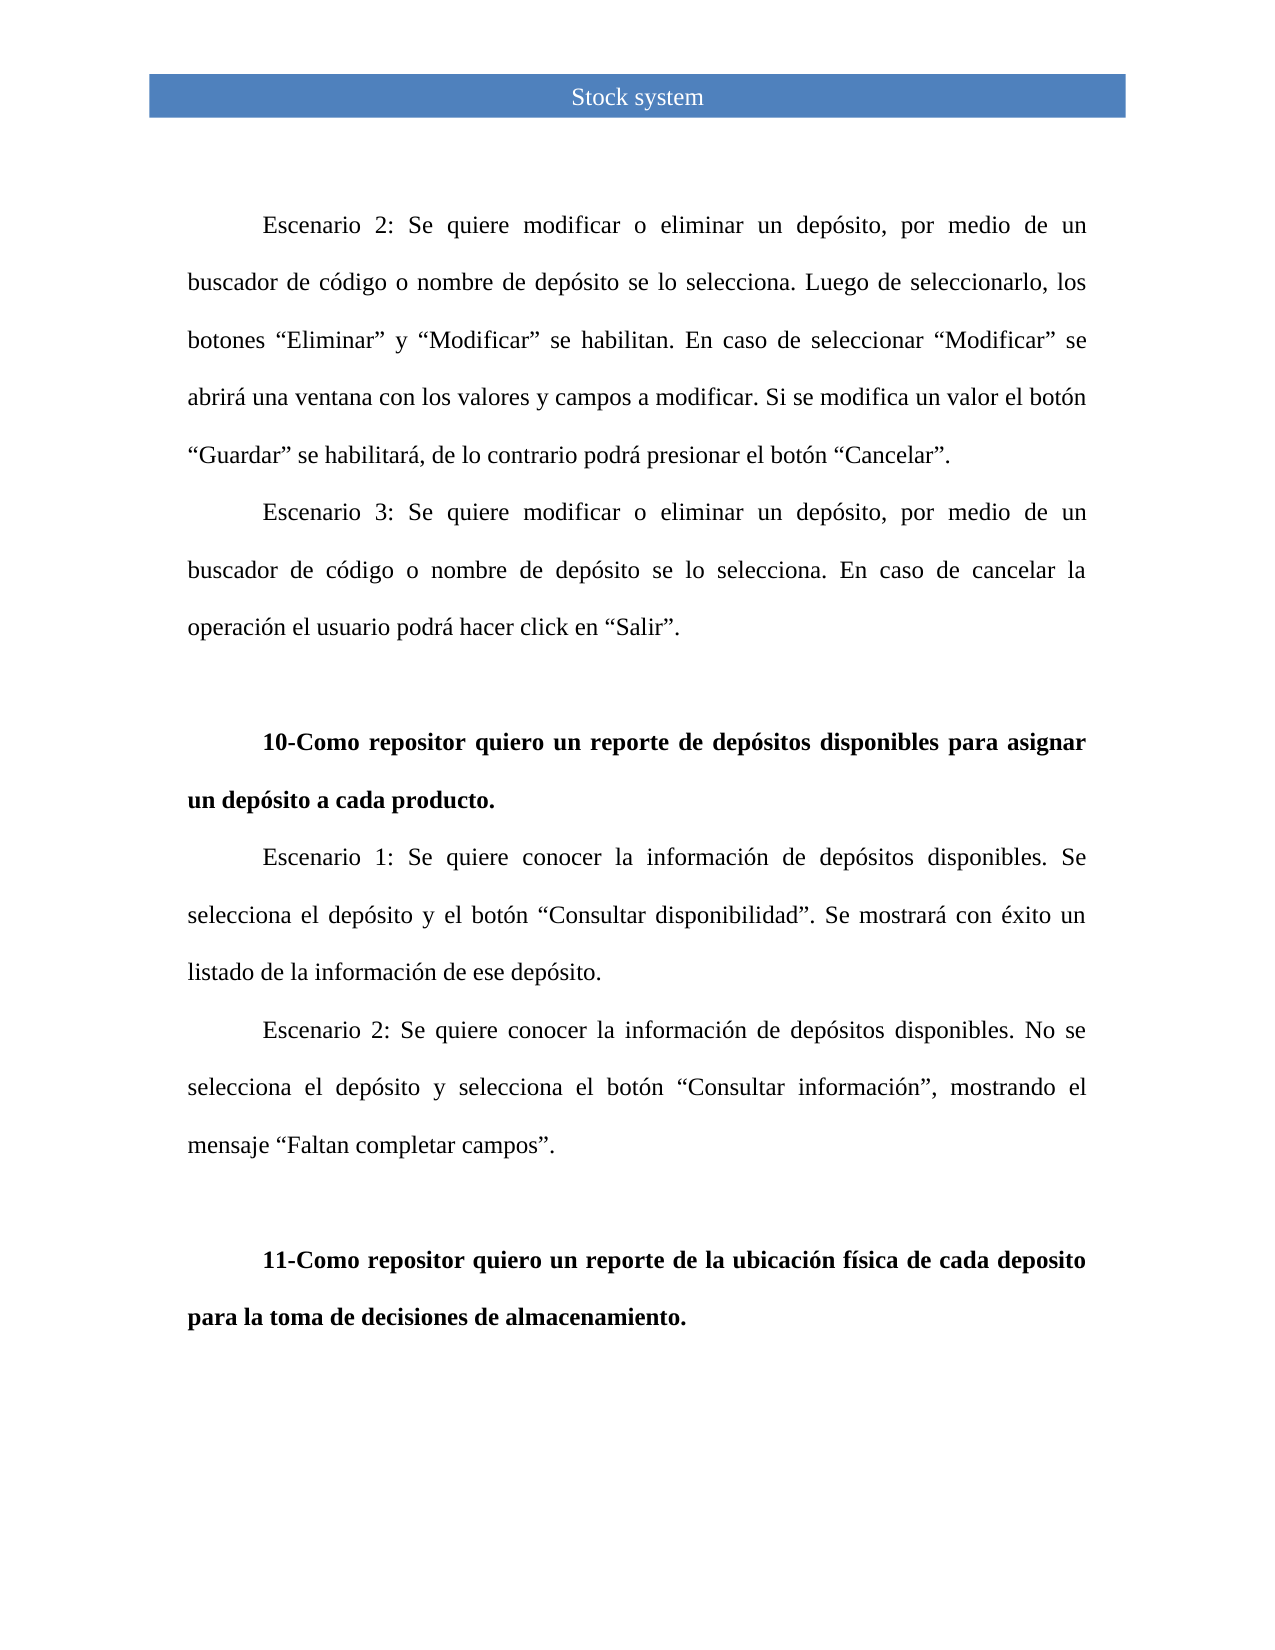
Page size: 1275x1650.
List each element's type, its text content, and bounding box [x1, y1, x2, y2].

list Escenario 3: Se quiere modificar o eliminar un depósito, por medio de un buscador de código o nombre de depósito se lo selecciona. En caso de cancelar la operación el usuario podrá hacer click en “Salir”. [187, 497, 1087, 641]
list 11-Como repositor quiero un reporte de la ubicación física de cada deposito para la toma de decisiones de almacenamiento. [187, 1245, 1087, 1331]
list Escenario 2: Se quiere conocer la información de depósitos disponibles. No se selecciona el depósito y selecciona el botón “Consultar información”, mostrando el mensaje “Faltan completar campos”. [187, 1015, 1087, 1159]
list 10-Como repositor quiero un reporte de depósitos disponibles para asignar un depósito a cada producto. [187, 727, 1087, 814]
list Escenario 2: Se quiere modificar o eliminar un depósito, por medio de un buscador de código o nombre de depósito se lo selecciona. Luego de seleccionarlo, los botones “Eliminar” y “Modificar” se habilitan. En caso de seleccionar “Modificar” se abrirá una ventana con los valores y campos a modificar. Si se modifica un valor el botón “Guardar” se habilitará, de lo contrario podrá presionar el botón “Cancelar”. [187, 210, 1087, 469]
list Escenario 1: Se quiere conocer la información de depósitos disponibles. Se selecciona el depósito y el botón “Consultar disponibilidad”. Se mostrará con éxito un listado de la información de ese depósito. [187, 842, 1087, 986]
